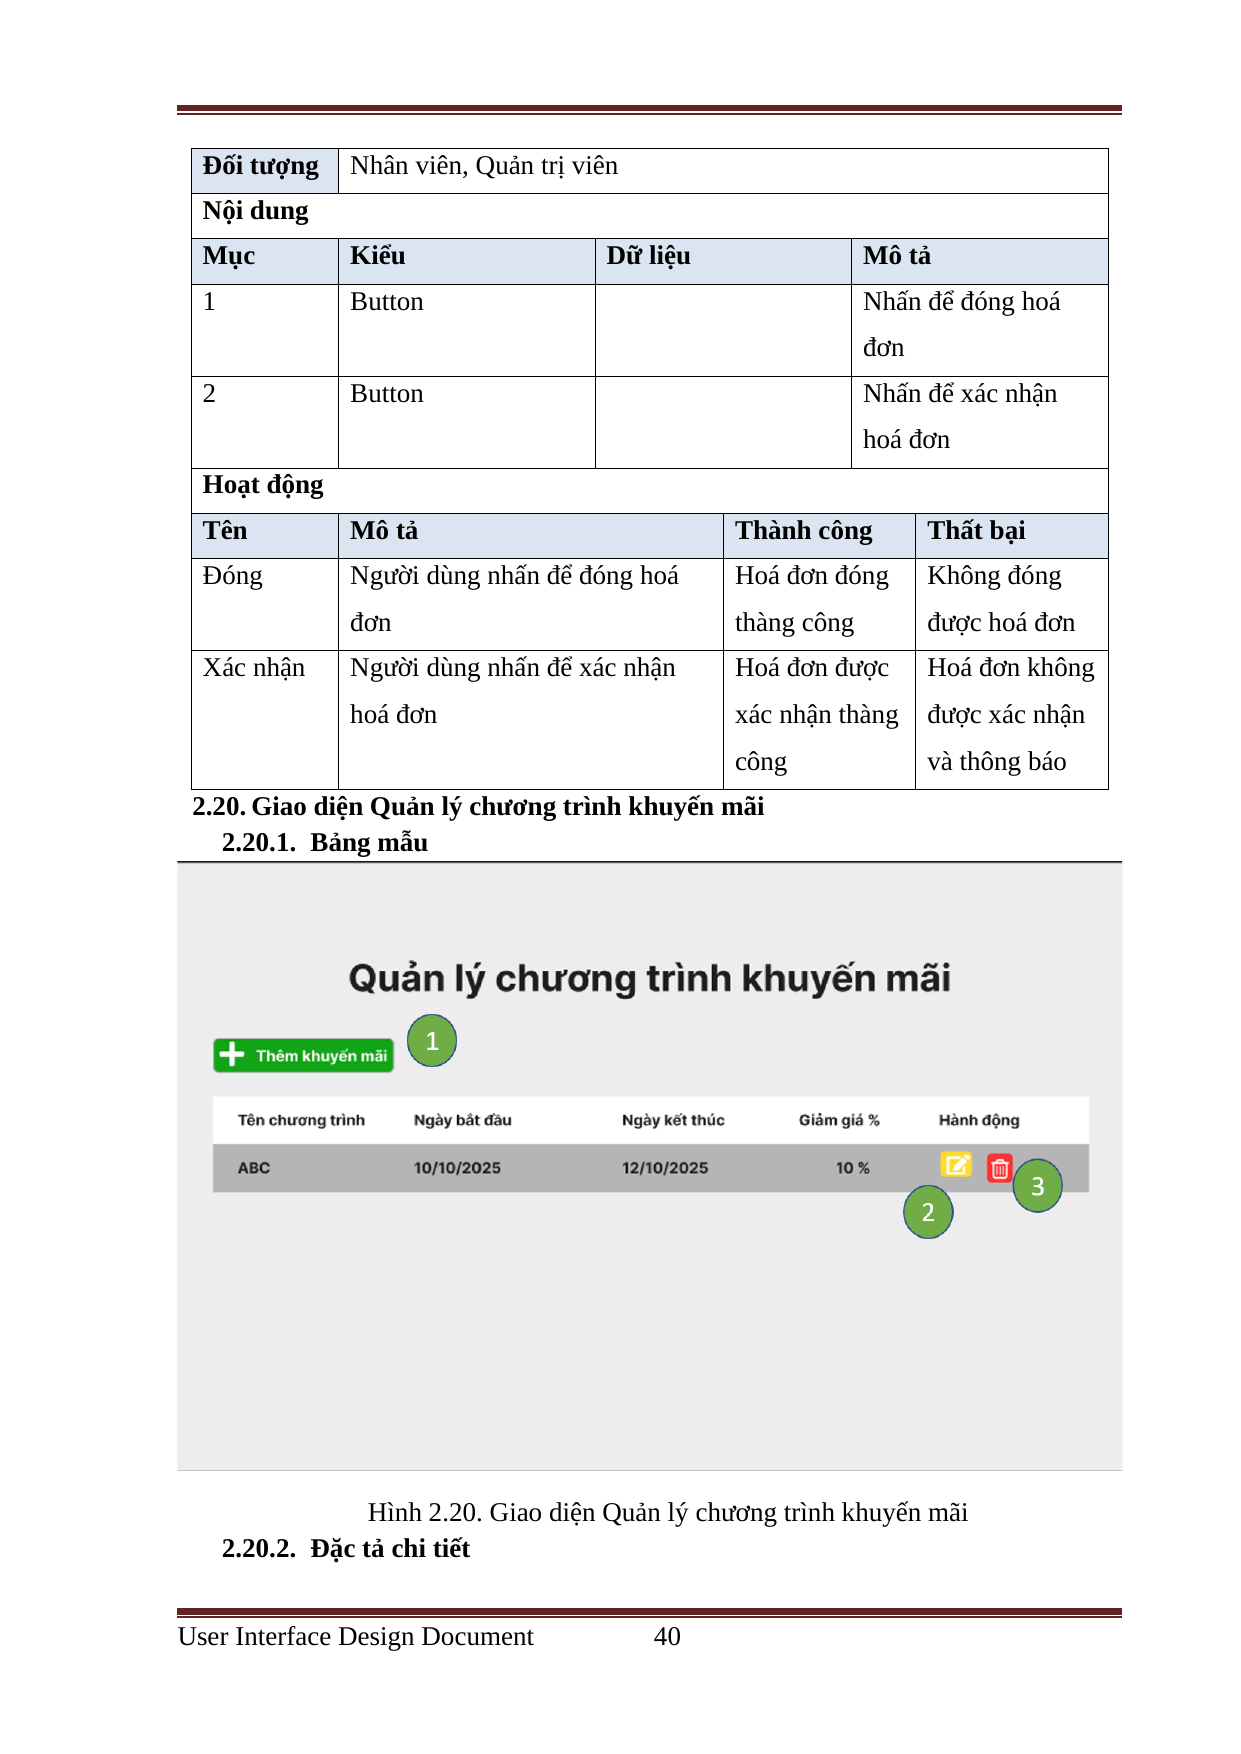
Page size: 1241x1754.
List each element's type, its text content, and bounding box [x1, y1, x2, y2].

list Hình 2.20. Giao diện Quản lý chương trình khuyến mãi [215, 1496, 1122, 1527]
table_cell Mô tả [852, 239, 1108, 284]
table_cell Hoá đơn không được xác nhận và thông báo [916, 651, 1108, 789]
table_cell Không đóng được hoá đơn [916, 559, 1108, 650]
table_cell [596, 285, 851, 376]
table_cell [596, 377, 851, 468]
table_cell Kiểu [339, 239, 595, 284]
table_cell Hoá đơn được xác nhận thàng công [724, 651, 915, 789]
table_cell Xác nhận [192, 651, 338, 789]
table_cell Người dùng nhấn để xác nhận hoá đơn [339, 651, 723, 789]
table_cell Nhấn để đóng hoá đơn [852, 285, 1108, 376]
list Giao diện Quản lý chương trình khuyến mãi [192, 790, 1122, 821]
table_cell Đóng [192, 559, 338, 650]
table_cell Tên [192, 514, 338, 558]
table_cell Mô tả [339, 514, 723, 558]
table_cell 2 [192, 377, 338, 468]
table_cell Nội dung [192, 194, 1108, 238]
table_cell Đối tượng [192, 149, 338, 193]
list Đặc tả chi tiết [222, 1532, 1122, 1563]
table_cell Dữ liệu [596, 239, 851, 284]
table_cell 1 [192, 285, 338, 376]
table_cell Thành công [724, 514, 915, 558]
table_cell Nhân viên, Quản trị viên [339, 149, 1108, 193]
table_cell Mục [192, 239, 338, 284]
picture [177, 861, 1123, 1471]
table_cell Button [339, 285, 595, 376]
list Bảng mẫu [222, 826, 1122, 857]
table_cell Hoạt động [192, 469, 1108, 513]
table_cell Nhấn để xác nhận hoá đơn [852, 377, 1108, 468]
table_cell Hoá đơn đóng thàng công [724, 559, 915, 650]
table_cell Thất bại [916, 514, 1108, 558]
table_cell Người dùng nhấn để đóng hoá đơn [339, 559, 723, 650]
table_cell Button [339, 377, 595, 468]
